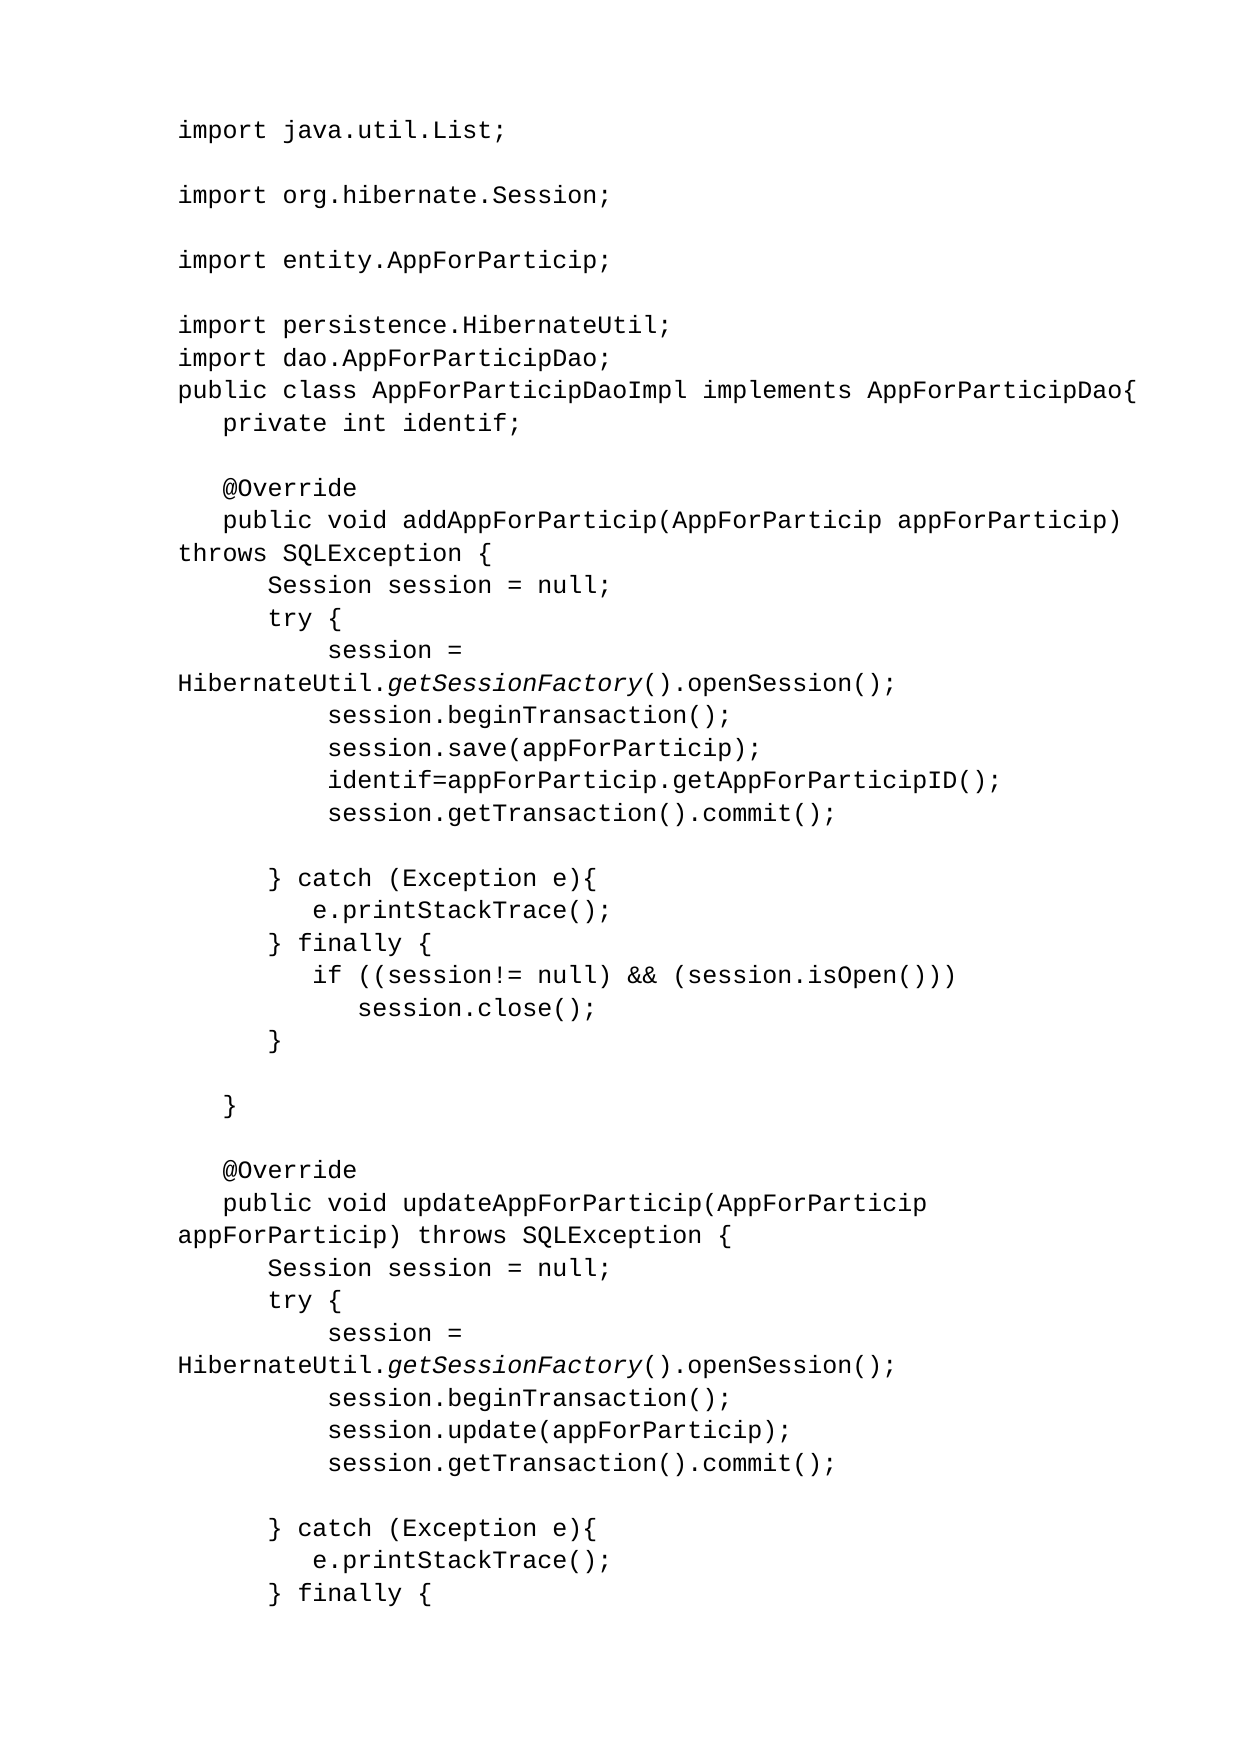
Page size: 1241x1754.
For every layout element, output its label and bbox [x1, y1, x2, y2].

text [177, 118, 1152, 1609]
